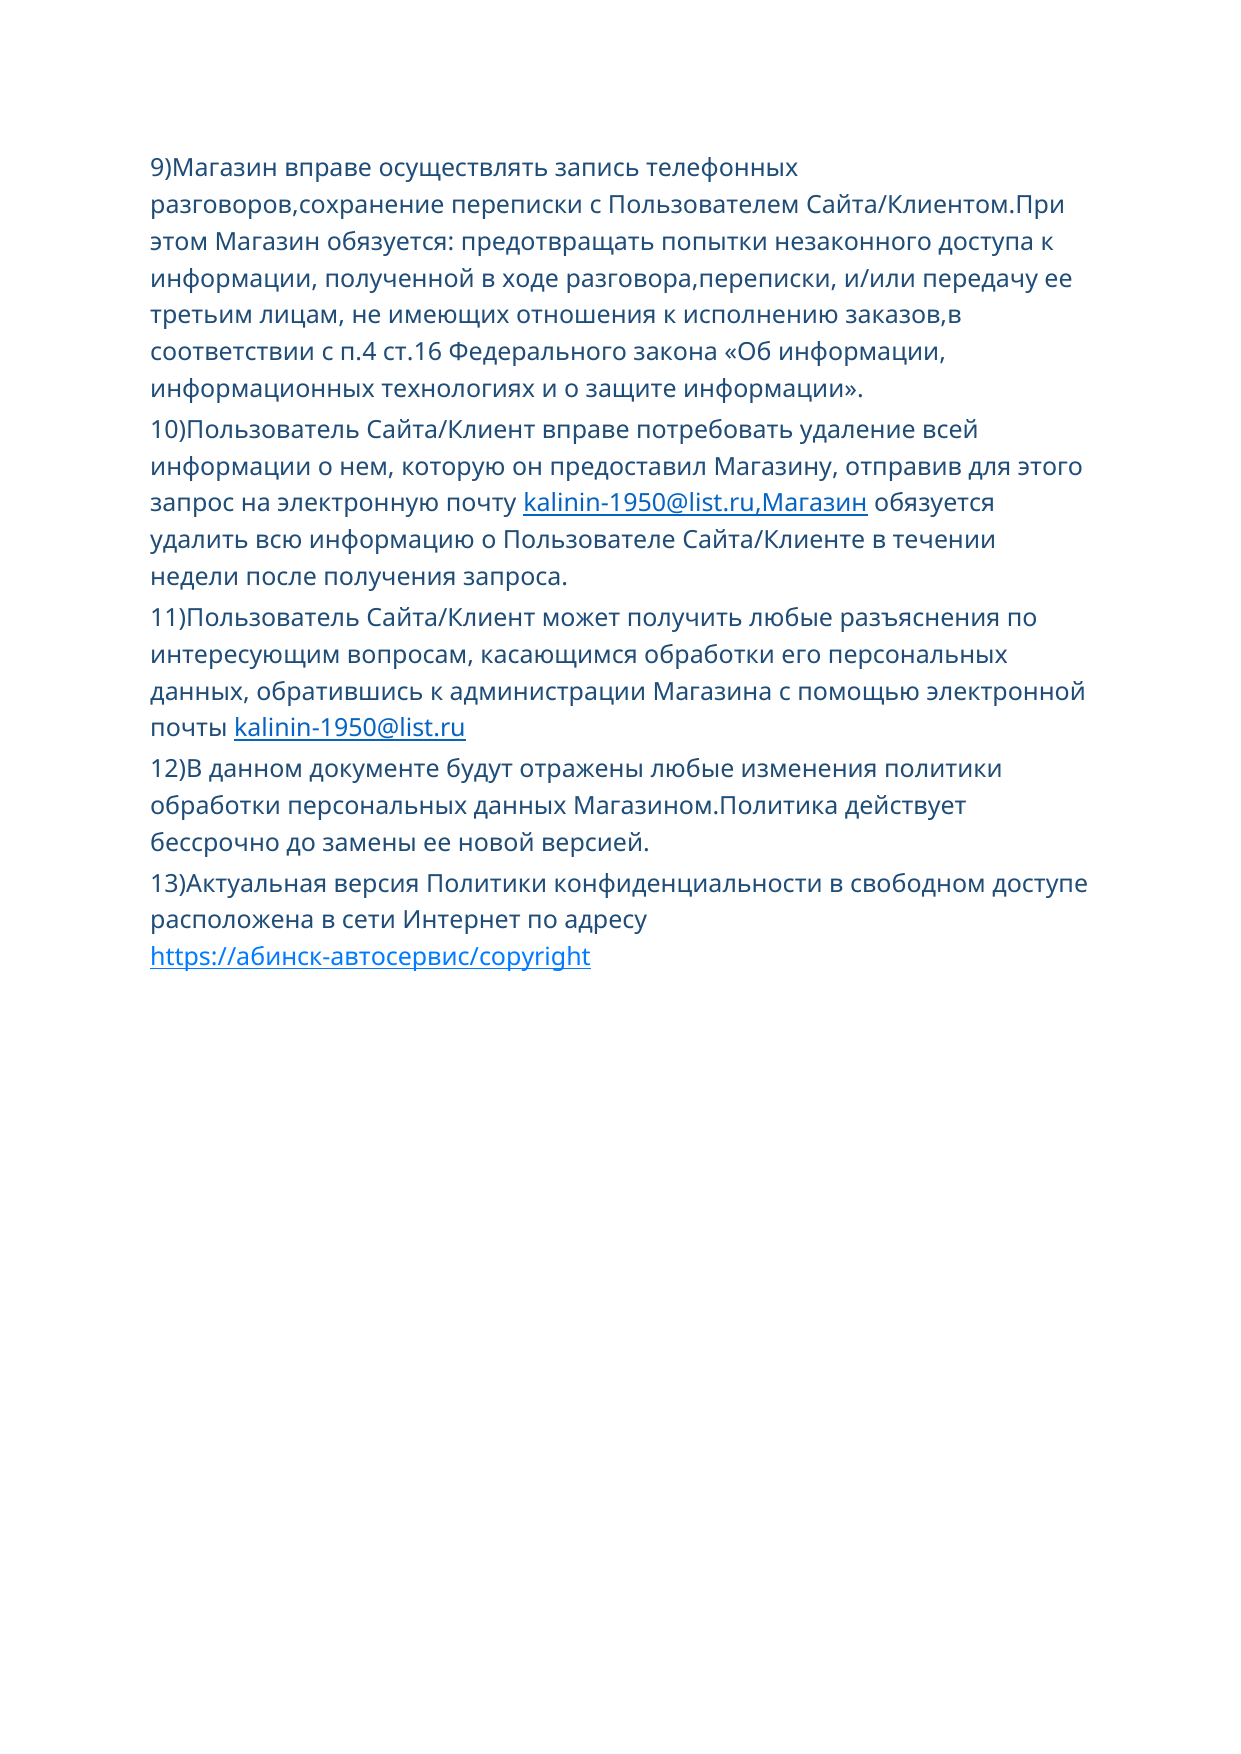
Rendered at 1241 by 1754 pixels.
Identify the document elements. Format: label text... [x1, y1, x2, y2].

subtitle 10)Пользователь Сайта/Клиент вправе потребовать удаление всей информации о нем, которую он предоставил Магазину, отправив для этого запрос на электронную почту kalinin-1950@list.ru,Магазин обязуется удалить всю информацию о Пользователе Сайта/Клиенте в течении недели после получения запроса. [150, 412, 1090, 593]
subtitle 9)Магазин вправе осуществлять запись телефонных разговоров,сохранение переписки с Пользователем Сайта/Клиентом.При этом Магазин обязуется: предотвращать попытки незаконного доступа к информации, полученной в ходе разговора,переписки, и/или передачу ее третьим лицам, не имеющих отношения к исполнению заказов,в соответствии с п.4 ст.16 Федерального закона «Об информации, информационных технологиях и о защите информации». [150, 150, 1090, 405]
subtitle 13)Актуальная версия Политики конфиденциальности в свободном доступе расположена в сети Интернет по адресу https://абинск-автосервис/copyright [150, 865, 1090, 973]
subtitle 12)В данном документе будут отражены любые изменения политики обработки персональных данных Магазином.Политика действует бессрочно до замены ее новой версией. [150, 751, 1090, 858]
subtitle 11)Пользователь Сайта/Клиент может получить любые разъяснения по интересующим вопросам, касающимся обработки его персональных данных, обратившись к администрации Магазина с помощью электронной почты kalinin-1950@list.ru [150, 599, 1090, 744]
